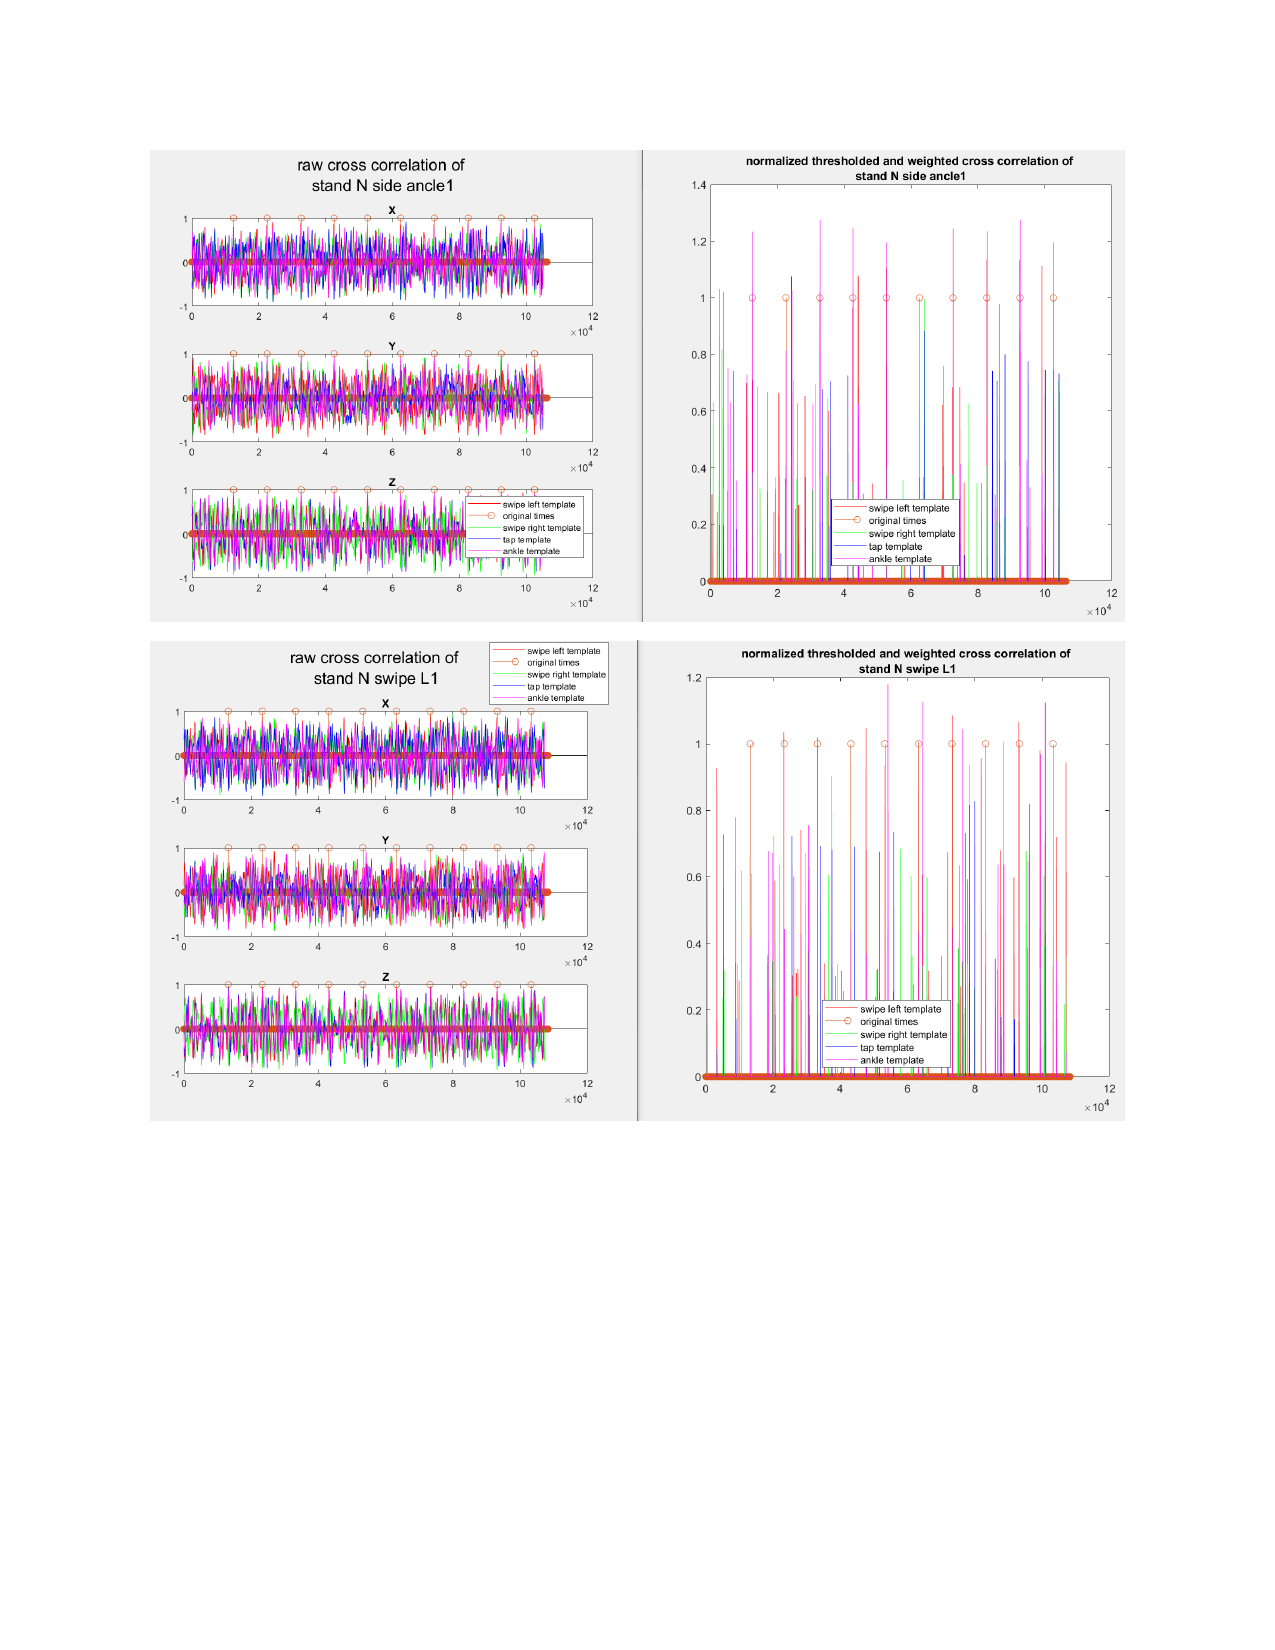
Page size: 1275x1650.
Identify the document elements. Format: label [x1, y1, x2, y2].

picture [150, 640, 1125, 1121]
picture [150, 150, 1125, 622]
